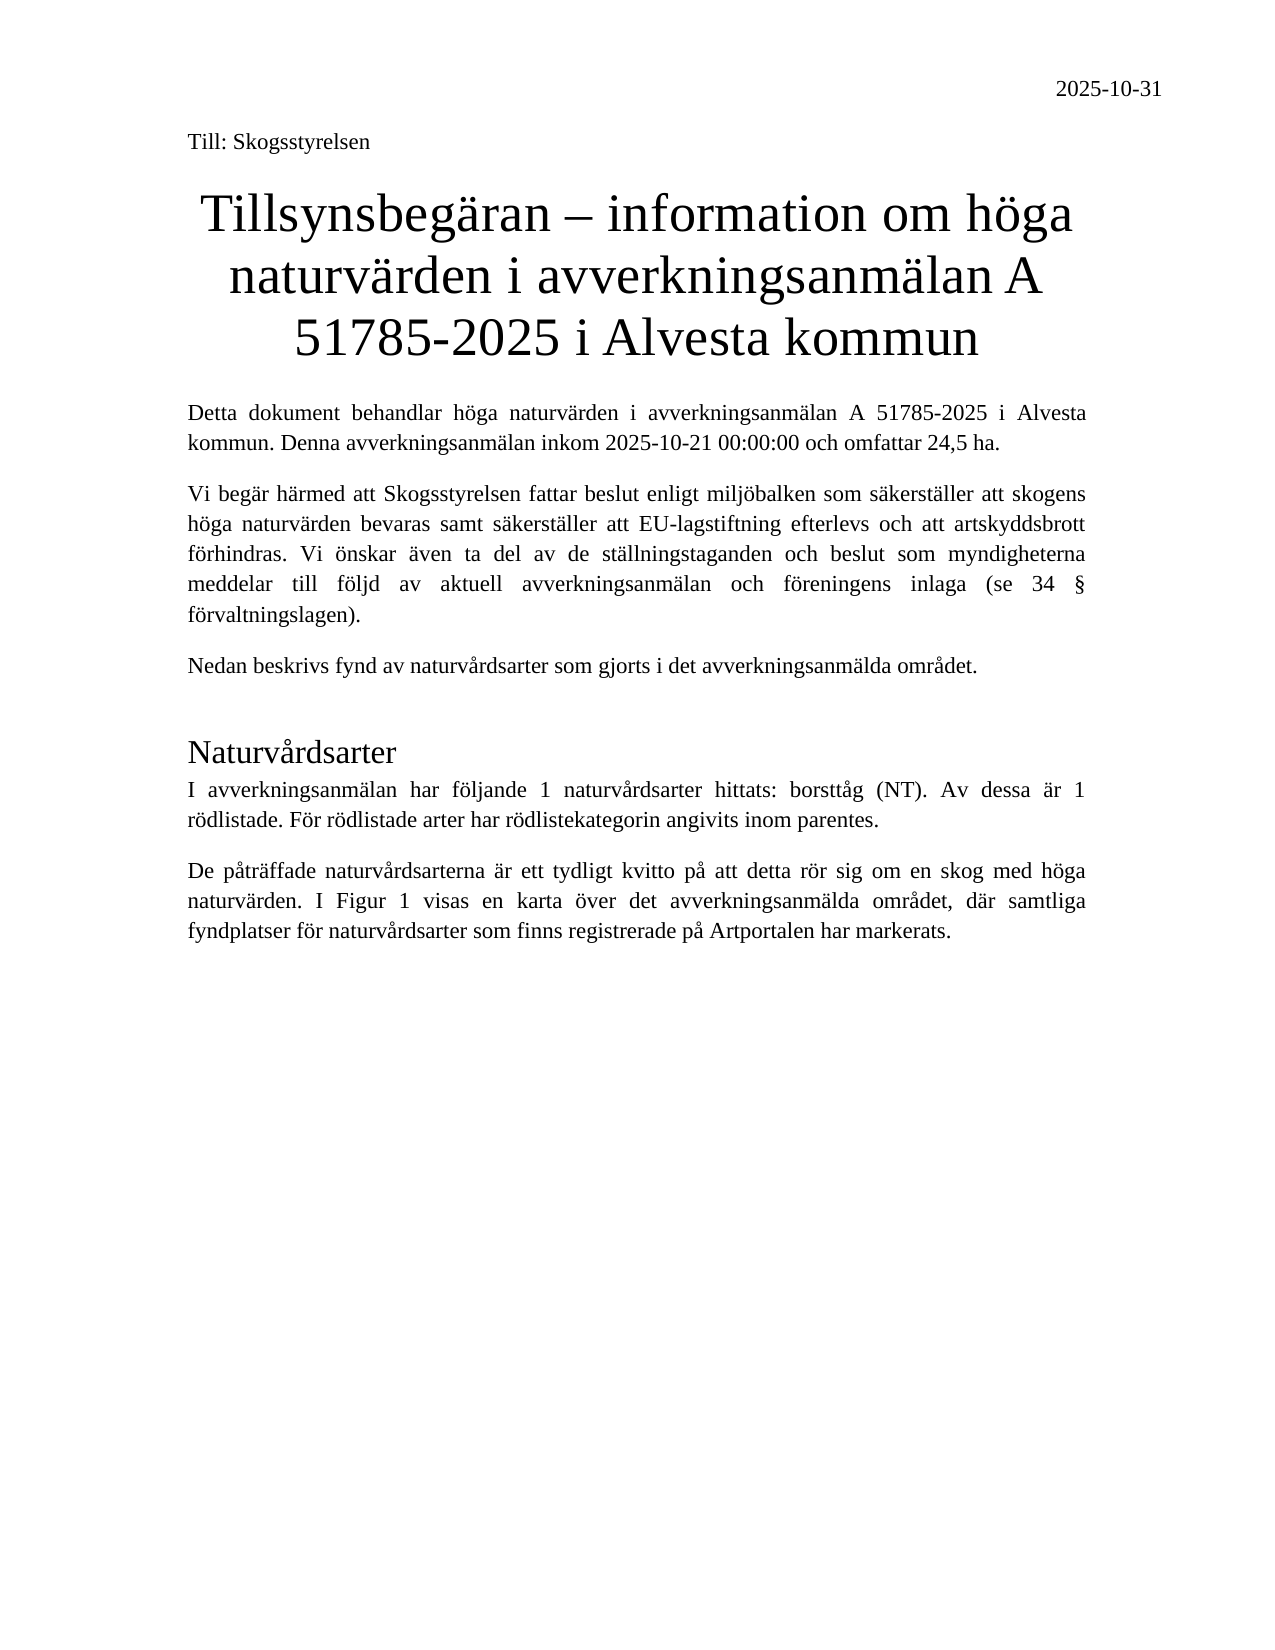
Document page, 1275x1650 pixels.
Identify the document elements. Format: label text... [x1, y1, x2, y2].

title Tillsynsbegäran – information om höga naturvärden i avverkningsanmälan A 51785-2025 i Alvesta kommun [187, 180, 1087, 367]
text I avverkningsanmälan har följande 1 naturvårdsarter hittats: borsttåg (NT). Av dessa är 1 rödlistade. För rödlistade arter har rödlistekategorin angivits inom parentes. [187, 776, 1087, 832]
text Nedan beskrivs fynd av naturvårdsarter som gjorts i det avverkningsanmälda området. [187, 652, 1087, 678]
text De påträffade naturvårdsarterna är ett tydligt kvitto på att detta rör sig om en skog med höga naturvärden. I Figur 1 visas en karta över det avverkningsanmälda området, där samtliga fyndplatser för naturvårdsarter som finns registrerade på Artportalen har markerats. [187, 857, 1087, 944]
text Detta dokument behandlar höga naturvärden i avverkningsanmälan A 51785-2025 i Alvesta kommun. Denna avverkningsanmälan inkom 2025-10-21 00:00:00 och omfattar 24,5 ha. [187, 398, 1087, 455]
subtitle Naturvårdsarter [187, 732, 1087, 770]
text Vi begär härmed att Skogsstyrelsen fattar beslut enligt miljöbalken som säkerställer att skogens höga naturvärden bevaras samt säkerställer att EU-lagstiftning efterlevs och att artskyddsbrott förhindras. Vi önskar även ta del av de ställningstaganden och beslut som myndigheterna meddelar till följd av aktuell avverkningsanmälan och föreningens inlaga (se 34 § förvaltningslagen). [187, 480, 1087, 627]
